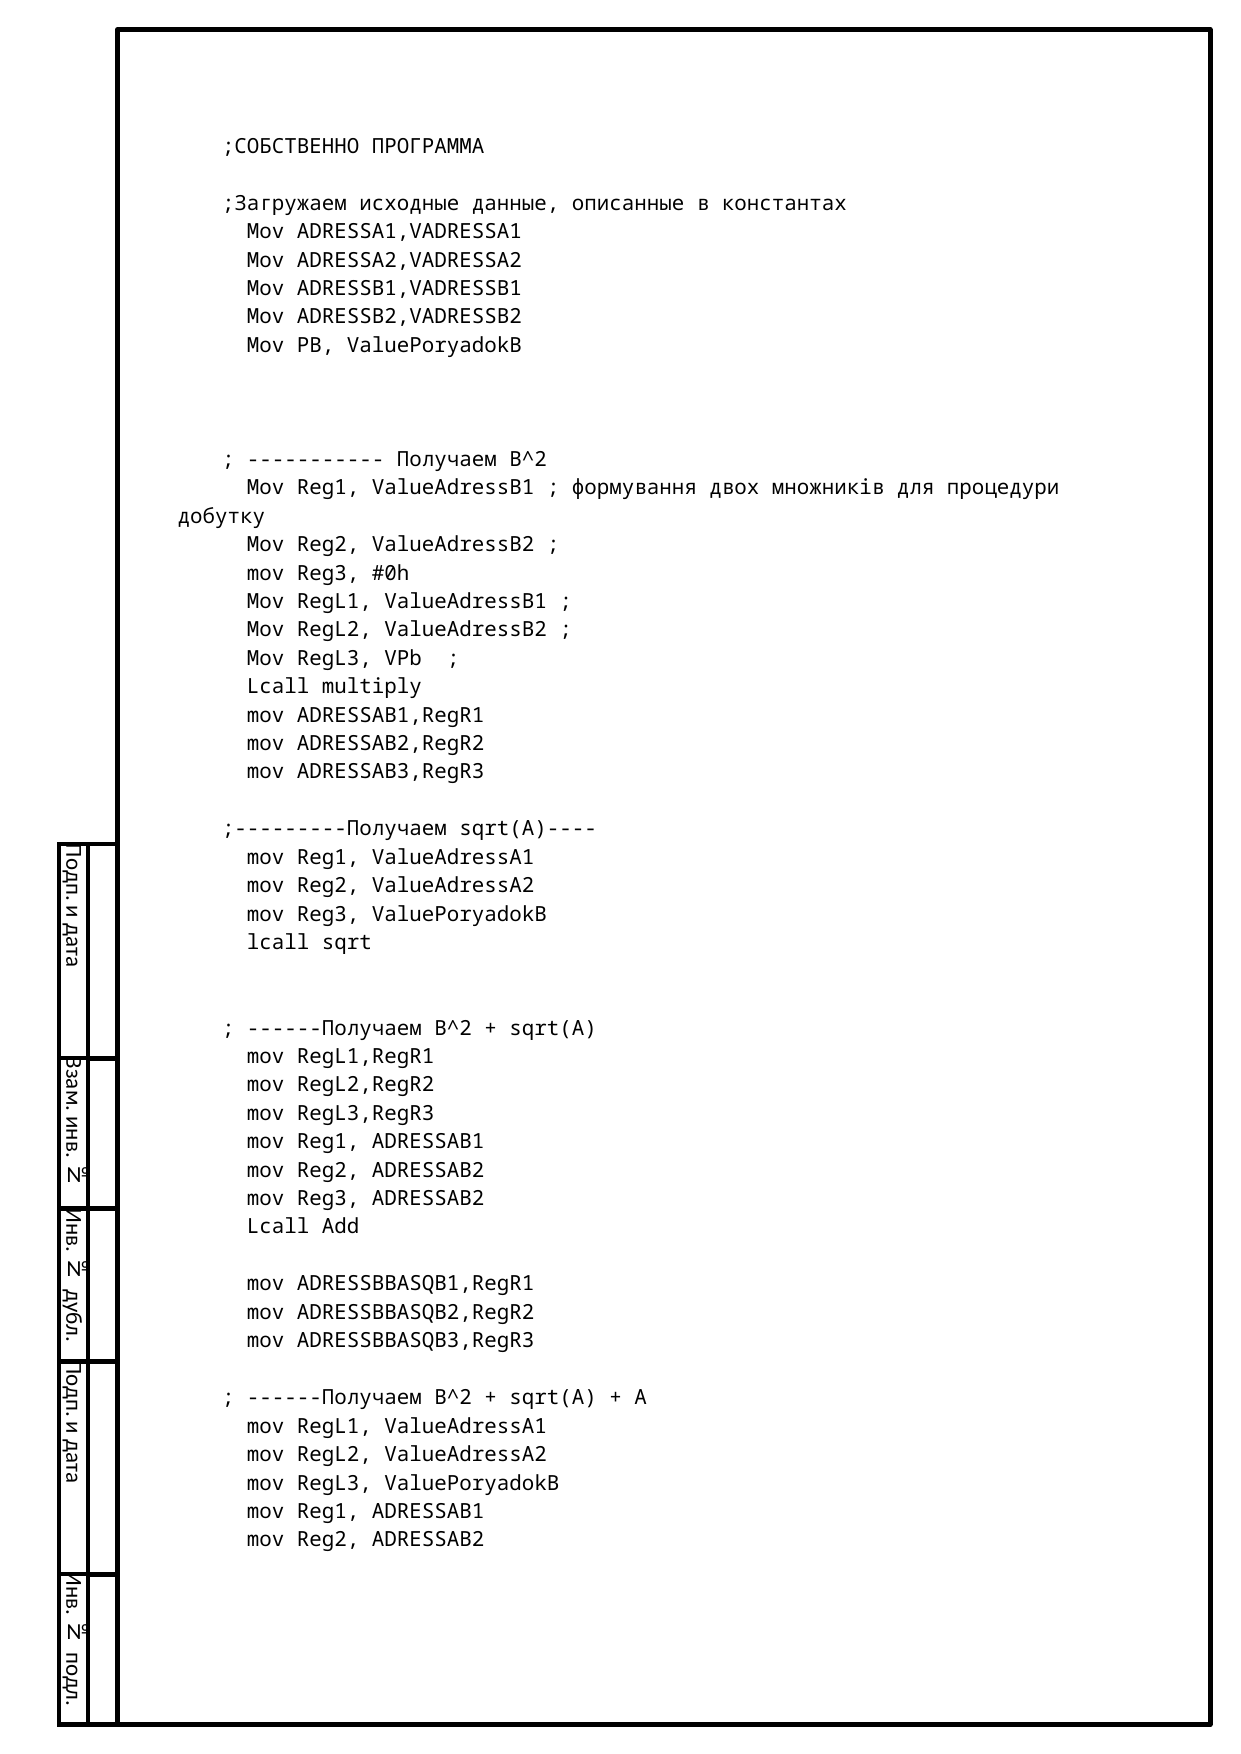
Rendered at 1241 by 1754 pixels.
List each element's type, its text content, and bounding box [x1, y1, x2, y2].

text Mov RegL3, VPb ; [177, 643, 1152, 671]
text Mov Reg1, ValueAdressB1 ; формування двох множників для процедури добутку [177, 472, 1152, 529]
text mov ADRESSBBASQB2,RegR2 [177, 1297, 1152, 1325]
text mov ADRESSAB3,RegR3 [177, 757, 1152, 785]
text Mov PB, ValuePoryadokB [177, 330, 1152, 358]
text mov ADRESSBBASQB1,RegR1 [177, 1268, 1152, 1297]
text mov Reg1, ADRESSAB1 [177, 1496, 1152, 1524]
text Mov ADRESSA1,VADRESSA1 [177, 216, 1152, 245]
text mov Reg3, ADRESSAB2 [177, 1183, 1152, 1212]
text Mov RegL2, ValueAdressB2 ; [177, 614, 1152, 643]
text mov RegL1,RegR1 [177, 1041, 1152, 1069]
text Mov ADRESSA2,VADRESSA2 [177, 245, 1152, 273]
text mov Reg3, ValuePoryadokB [177, 899, 1152, 927]
text Lcall Add [177, 1212, 1152, 1240]
text mov ADRESSBBASQB3,RegR3 [177, 1325, 1152, 1354]
text ; ------Получаем B^2 + sqrt(A) [177, 1013, 1152, 1041]
text Mov Reg2, ValueAdressB2 ; [177, 529, 1152, 558]
text Mov RegL1, ValueAdressB1 ; [177, 586, 1152, 614]
text mov Reg2, ADRESSAB2 [177, 1155, 1152, 1183]
text mov ADRESSAB1,RegR1 [177, 700, 1152, 728]
text mov Reg2, ValueAdressА2 [177, 870, 1152, 899]
text ; ------Получаем B^2 + sqrt(A) + A [177, 1382, 1152, 1411]
text ;Загружаем исходные данные, описанные в константах [177, 188, 1152, 216]
text ;СОБСТВЕННО ПРОГРАММА [177, 131, 1152, 159]
text mov Reg2, ADRESSAB2 [177, 1524, 1152, 1553]
text mov RegL2,RegR2 [177, 1069, 1152, 1098]
text lcall sqrt [177, 927, 1152, 956]
text mov Reg1, ADRESSAB1 [177, 1126, 1152, 1155]
text ;---------Получаем sqrt(А)---- [177, 813, 1152, 842]
text mov RegL3, ValuePoryadokB [177, 1468, 1152, 1496]
text Mov ADRESSB1,VADRESSB1 [177, 273, 1152, 302]
text mov RegL2, ValueAdressА2 [177, 1439, 1152, 1468]
text mov ADRESSAB2,RegR2 [177, 728, 1152, 757]
text mov Reg1, ValueAdressА1 [177, 842, 1152, 870]
text ; ----------- Получаем B^2 [177, 444, 1152, 472]
text mov RegL1, ValueAdressА1 [177, 1411, 1152, 1439]
text Mov ADRESSB2,VADRESSB2 [177, 302, 1152, 330]
text mov RegL3,RegR3 [177, 1098, 1152, 1126]
text Lcall multiply [177, 671, 1152, 700]
text mov Reg3, #0h [177, 558, 1152, 586]
